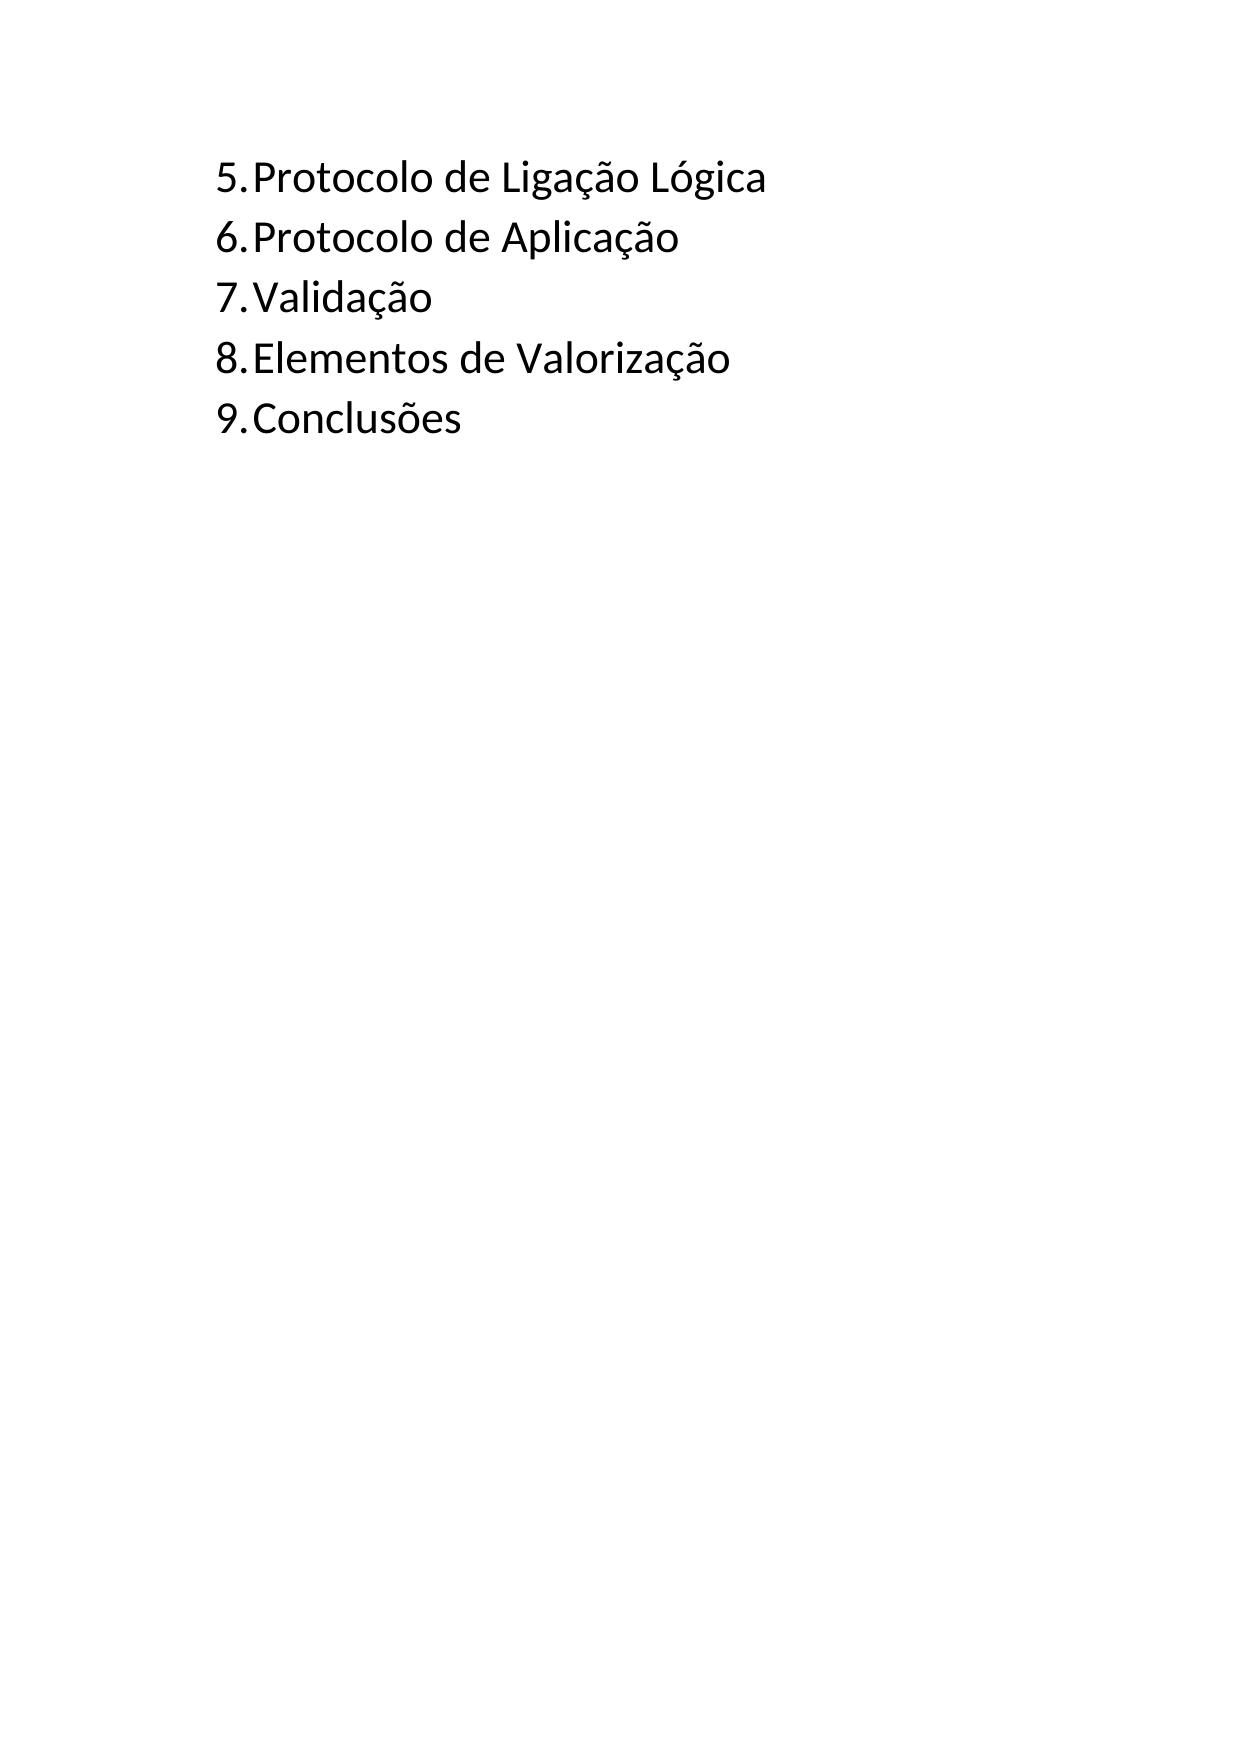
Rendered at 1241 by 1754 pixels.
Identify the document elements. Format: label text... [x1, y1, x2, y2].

list Conclusões [215, 389, 1063, 445]
list Protocolo de Aplicação [215, 208, 1063, 264]
list Elementos de Valorização [215, 328, 1063, 384]
list Validação [215, 268, 1063, 324]
list Protocolo de Ligação Lógica [215, 148, 1063, 203]
